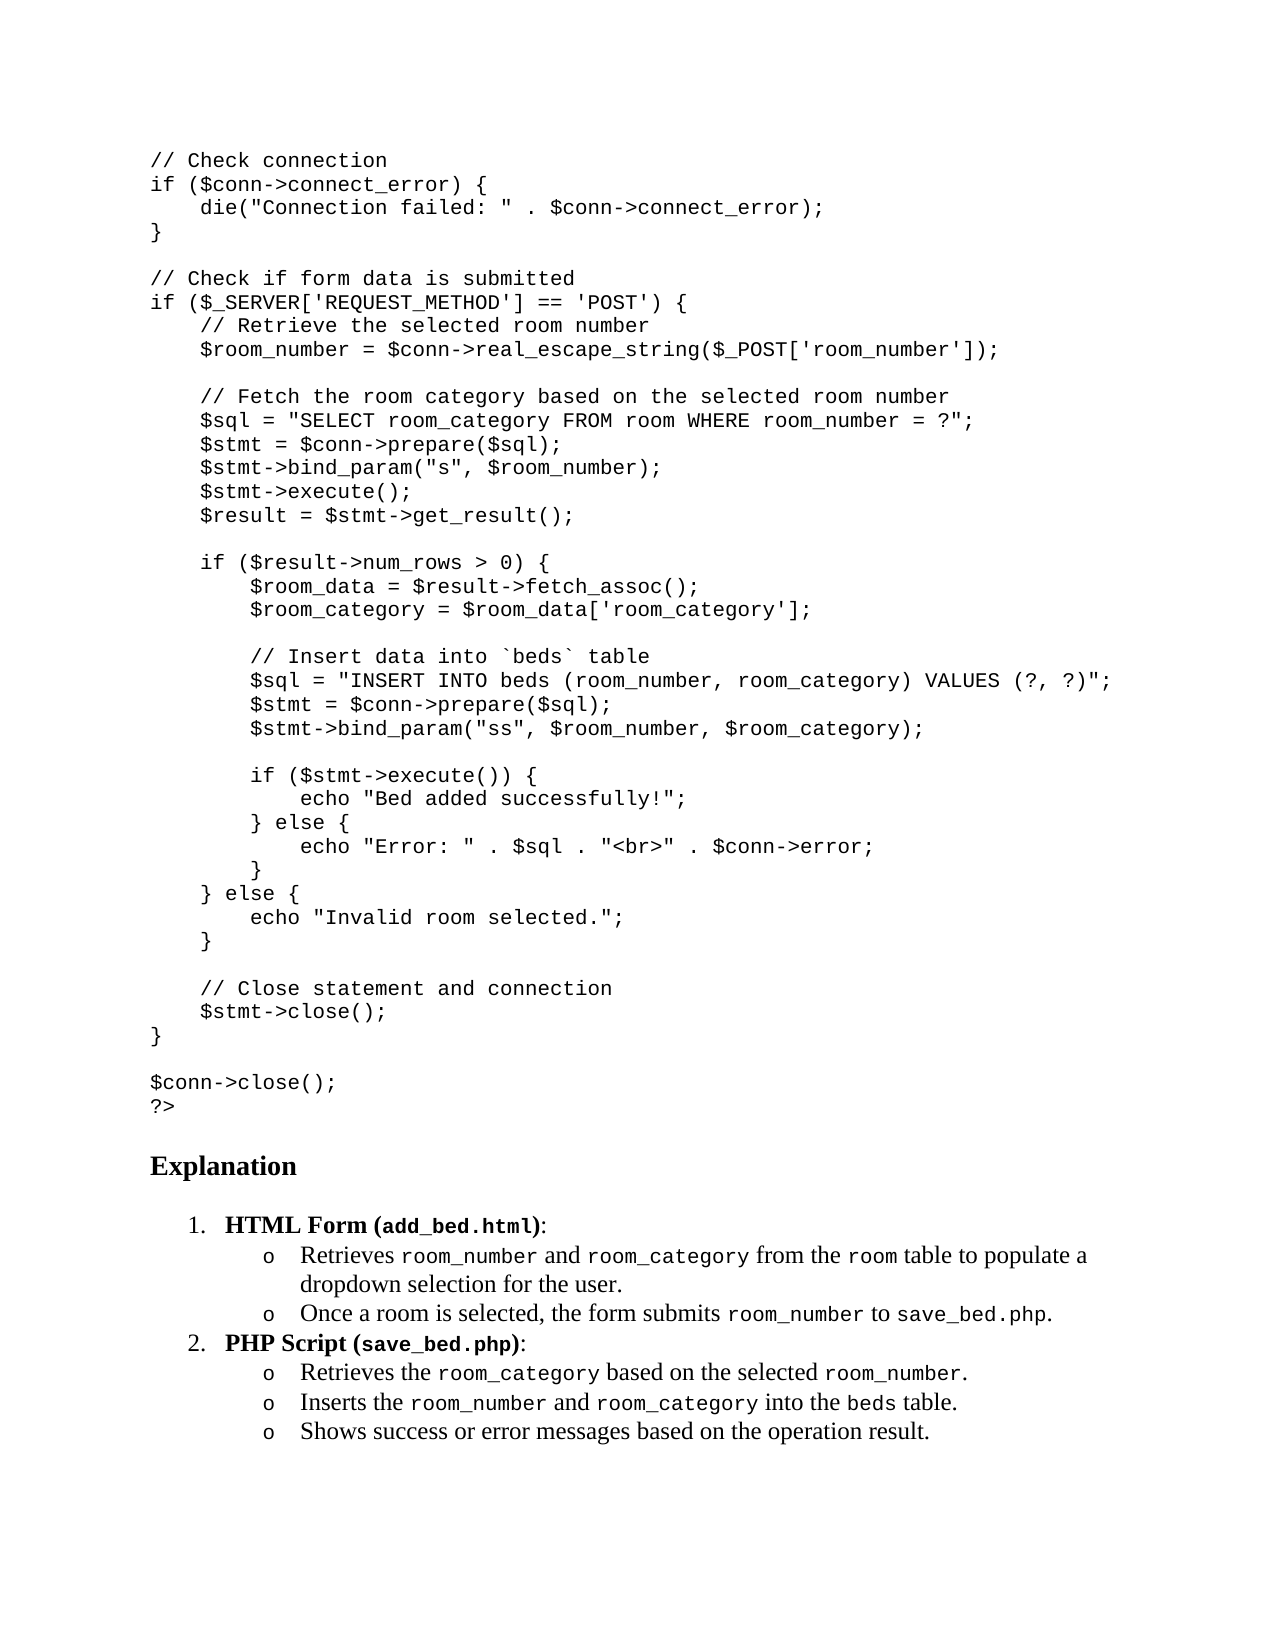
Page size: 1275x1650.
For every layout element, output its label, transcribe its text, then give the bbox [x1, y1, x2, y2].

text $room_category = $room_data['room_category']; [150, 599, 1125, 623]
list Shows success or error messages based on the operation result. [262, 1416, 1125, 1446]
text if ($result->num_rows > 0) { [150, 552, 1125, 576]
text $sql = "INSERT INTO beds (room_number, room_category) VALUES (?, ?)"; [150, 670, 1125, 694]
text $stmt->execute(); [150, 481, 1125, 505]
text // Check if form data is submitted [150, 268, 1125, 292]
text echo "Invalid room selected."; [150, 907, 1125, 930]
list HTML Form (add_bed.html): [187, 1210, 1125, 1240]
text $stmt->bind_param("ss", $room_number, $room_category); [150, 717, 1125, 741]
text $room_number = $conn->real_escape_string($_POST['room_number']); [150, 339, 1125, 363]
text echo "Error: " . $sql . "<br>" . $conn->error; [150, 836, 1125, 859]
text } [150, 221, 1125, 244]
text $stmt->close(); [150, 1001, 1125, 1025]
text // Retrieve the selected room number [150, 316, 1125, 339]
text } [150, 1025, 1125, 1048]
list PHP Script (save_bed.php): [187, 1328, 1125, 1357]
text $result = $stmt->get_result(); [150, 505, 1125, 528]
text } [150, 859, 1125, 883]
list Retrieves room_number and room_category from the room table to populate a dropdown selection for the user. [262, 1240, 1125, 1298]
list Once a room is selected, the form submits room_number to save_bed.php. [262, 1298, 1125, 1328]
text if ($_SERVER['REQUEST_METHOD'] == 'POST') { [150, 292, 1125, 316]
text } else { [150, 812, 1125, 836]
text $room_data = $result->fetch_assoc(); [150, 576, 1125, 599]
text die("Connection failed: " . $conn->connect_error); [150, 197, 1125, 221]
text } [150, 930, 1125, 954]
text Explanation [150, 1149, 1125, 1181]
list Retrieves the room_category based on the selected room_number. [262, 1357, 1125, 1387]
text echo "Bed added successfully!"; [150, 788, 1125, 812]
text if ($conn->connect_error) { [150, 174, 1125, 197]
text } else { [150, 883, 1125, 907]
list Inserts the room_number and room_category into the beds table. [262, 1387, 1125, 1416]
text $conn->close(); [150, 1072, 1125, 1096]
text $sql = "SELECT room_category FROM room WHERE room_number = ?"; [150, 410, 1125, 434]
text if ($stmt->execute()) { [150, 765, 1125, 788]
text // Insert data into `beds` table [150, 647, 1125, 670]
text // Close statement and connection [150, 978, 1125, 1001]
text $stmt->bind_param("s", $room_number); [150, 457, 1125, 481]
text // Check connection [150, 150, 1125, 174]
text $stmt = $conn->prepare($sql); [150, 434, 1125, 457]
text // Fetch the room category based on the selected room number [150, 386, 1125, 410]
text ?> [150, 1096, 1125, 1119]
text $stmt = $conn->prepare($sql); [150, 694, 1125, 717]
